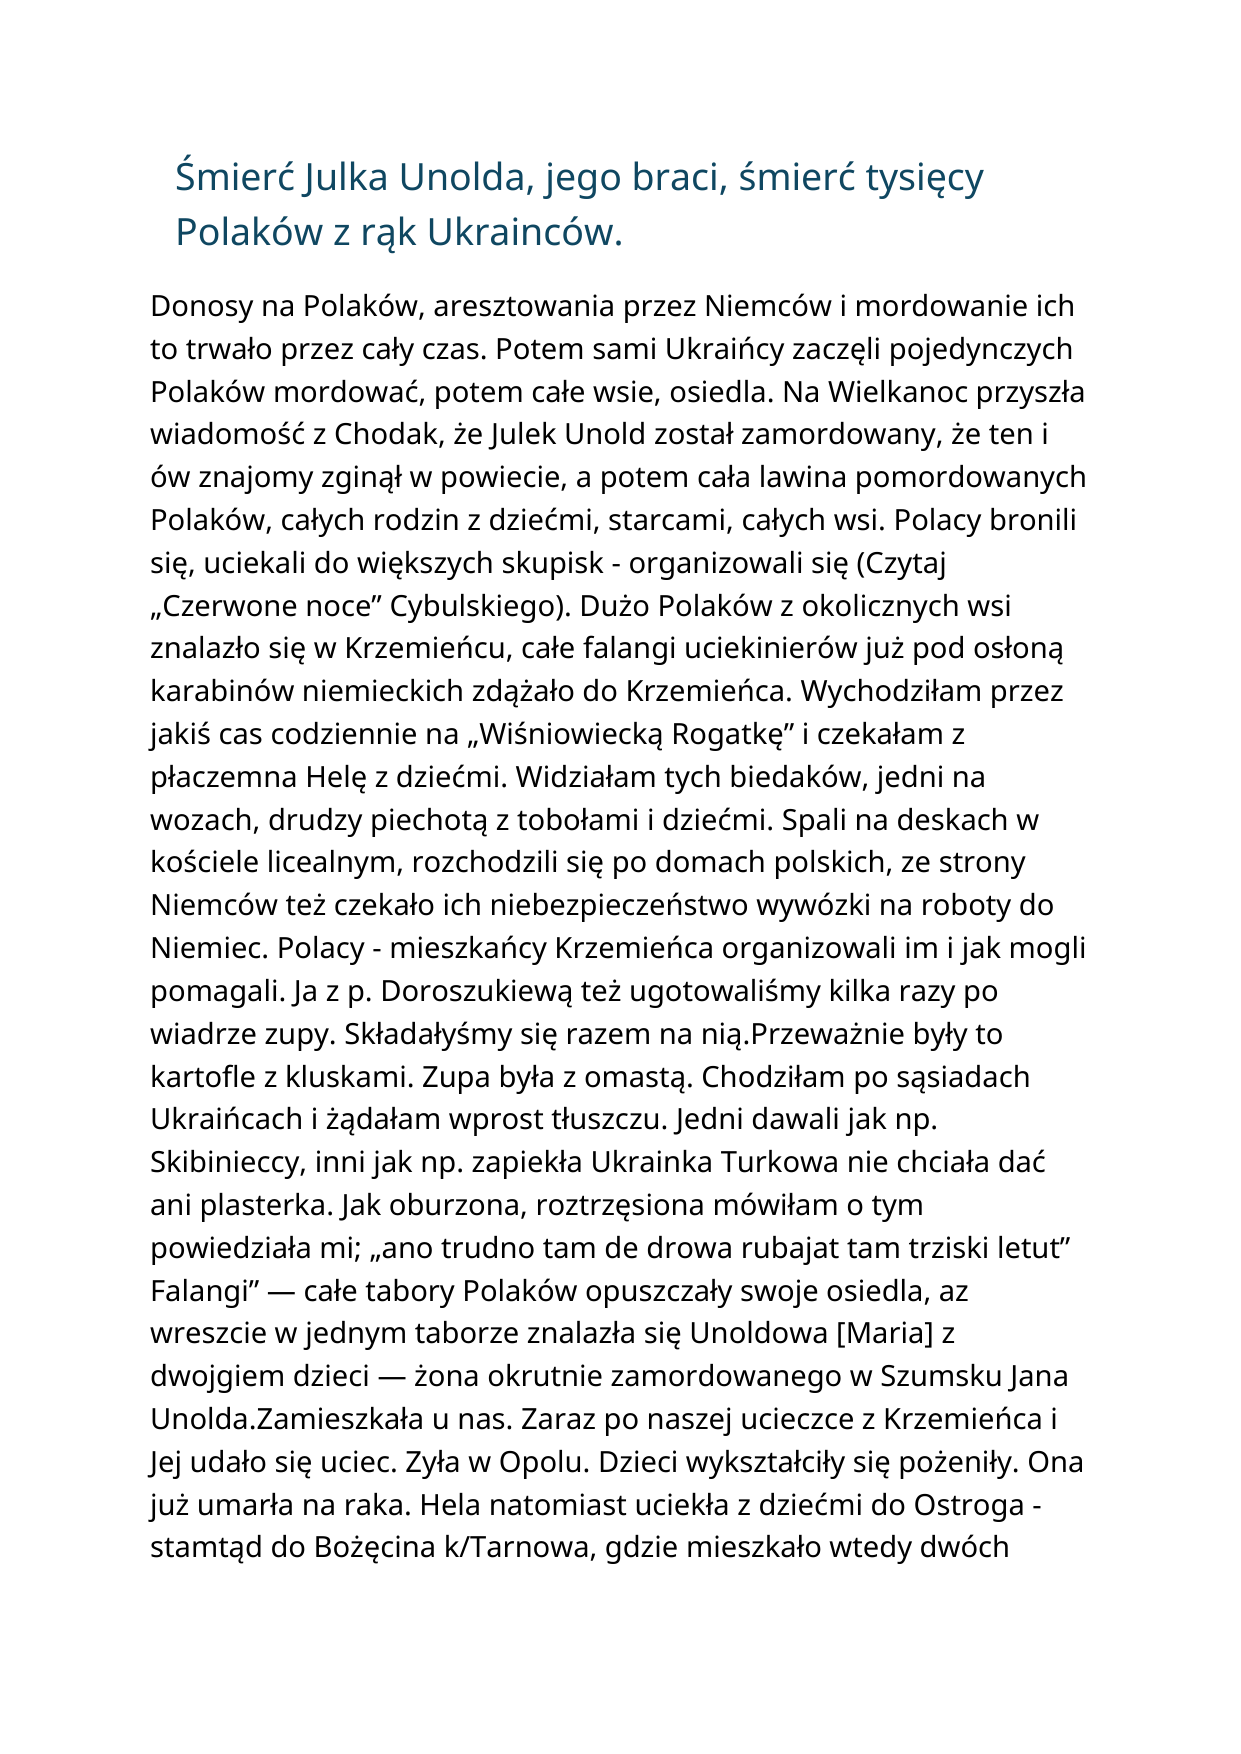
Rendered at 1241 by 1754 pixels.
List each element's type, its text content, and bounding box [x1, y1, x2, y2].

subtitle Śmierć Julka Unolda, jego braci, śmierć tysięcy Polaków z rąk Ukrainców. [175, 150, 1090, 256]
